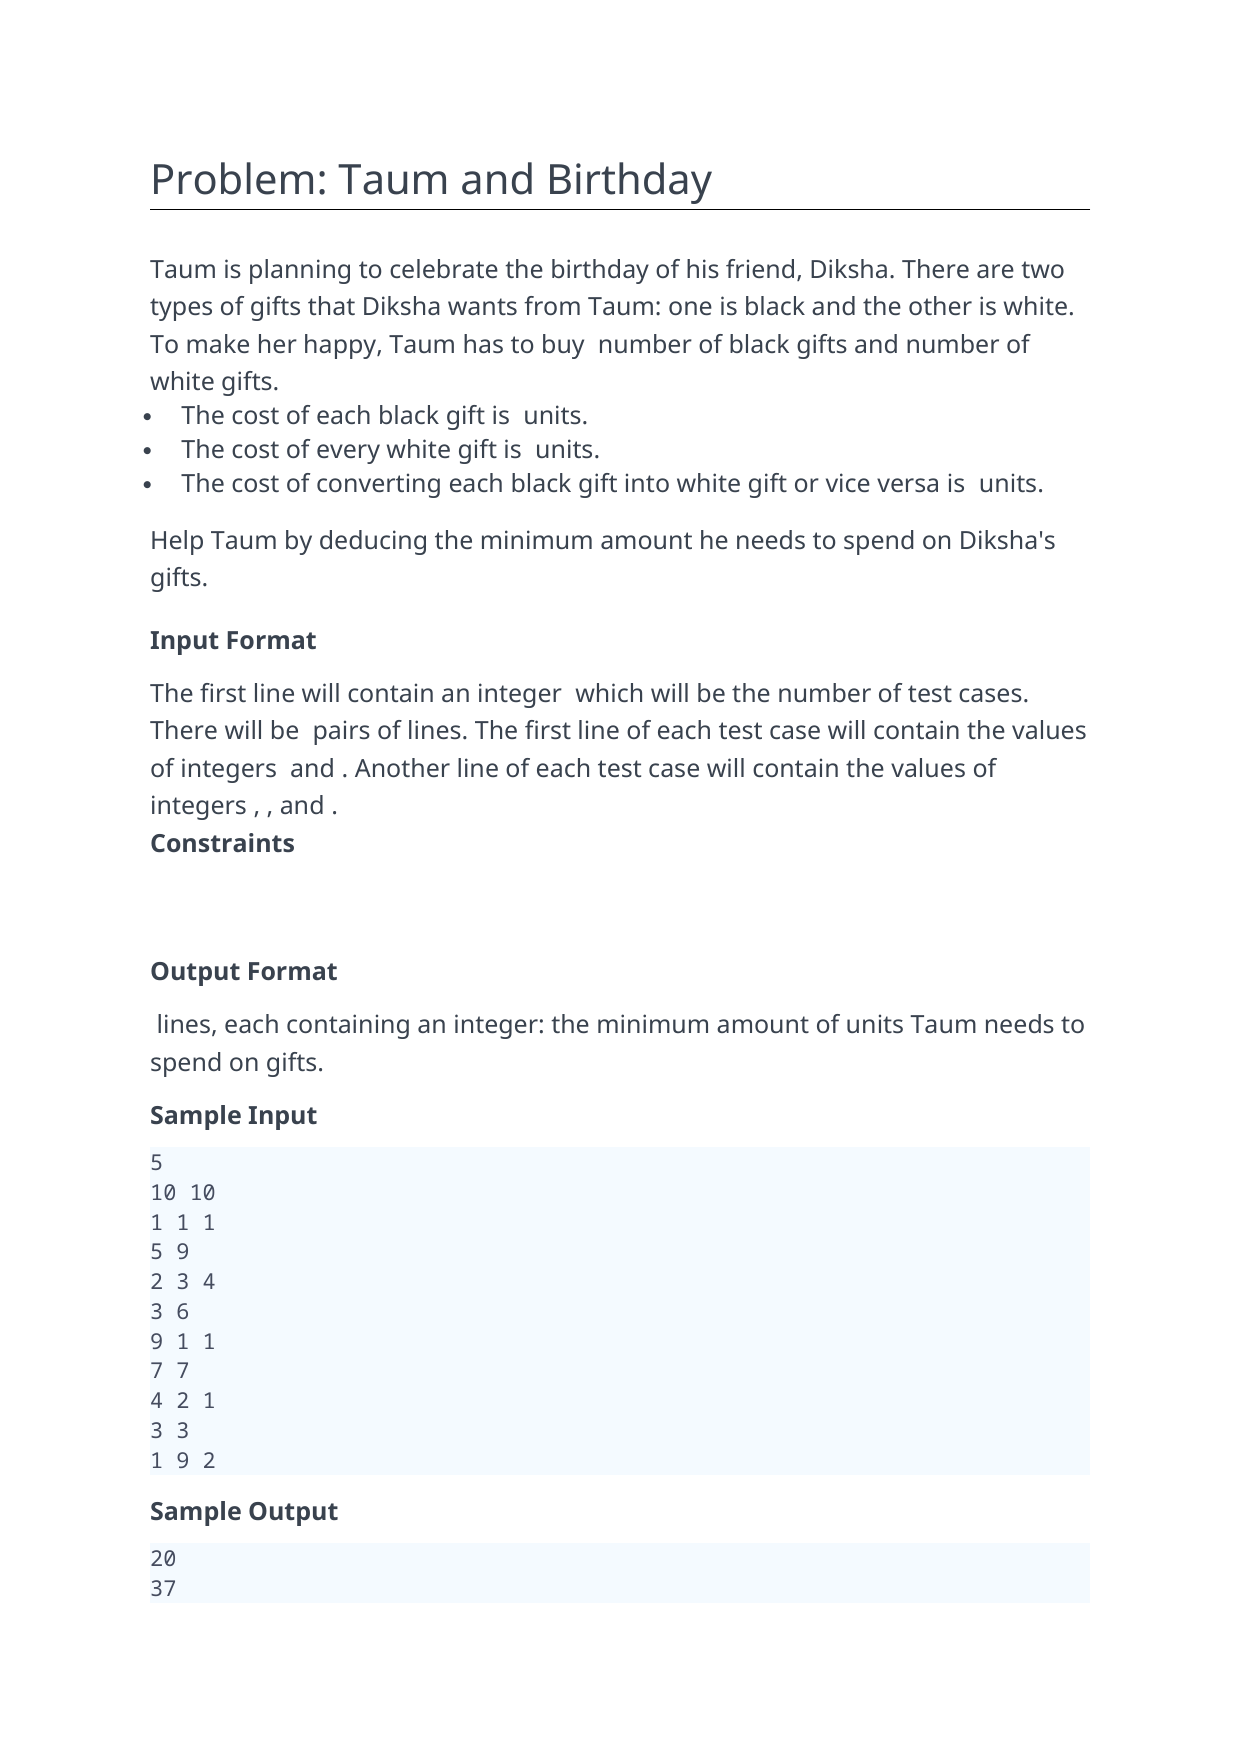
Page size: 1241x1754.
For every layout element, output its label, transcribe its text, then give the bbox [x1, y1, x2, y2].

text Problem: Taum and Birthday [150, 150, 1090, 209]
list The cost of every white gift is units. [144, 432, 1090, 466]
text 10 10 [150, 1177, 1090, 1207]
text 20 [150, 1543, 1090, 1573]
text 5 [150, 1147, 1090, 1177]
text 37 [150, 1573, 1090, 1603]
text Constraints [150, 822, 1090, 934]
text 3 3 [150, 1415, 1090, 1445]
text 1 9 2 [150, 1445, 1090, 1475]
text 4 2 1 [150, 1385, 1090, 1415]
text Sample Output [150, 1490, 1090, 1528]
text Input Format [150, 619, 1090, 656]
list The cost of each black gift is units. [144, 398, 1090, 432]
text lines, each containing an integer: the minimum amount of units Taum needs to spend on gifts. [150, 1003, 1090, 1078]
text Help Taum by deducing the minimum amount he needs to spend on Diksha's gifts. [150, 519, 1090, 594]
text Taum is planning to celebrate the birthday of his friend, Diksha. There are two types of gifts that Diksha wants from Taum: one is black and the other is white. To make her happy, Taum has to buy number of black gifts and number of white gifts. [150, 248, 1090, 398]
list The cost of converting each black gift into white gift or vice versa is units. [144, 466, 1090, 500]
text Sample Input [150, 1094, 1090, 1131]
text The first line will contain an integer which will be the number of test cases. There will be pairs of lines. The first line of each test case will contain the values of integers and . Another line of each test case will contain the values of integers , , and . [150, 672, 1090, 822]
text Output Format [150, 950, 1090, 988]
text 7 7 [150, 1356, 1090, 1385]
text 2 3 4 [150, 1266, 1090, 1296]
text 5 9 [150, 1236, 1090, 1266]
text 9 1 1 [150, 1326, 1090, 1356]
text 3 6 [150, 1296, 1090, 1326]
text 1 1 1 [150, 1207, 1090, 1236]
